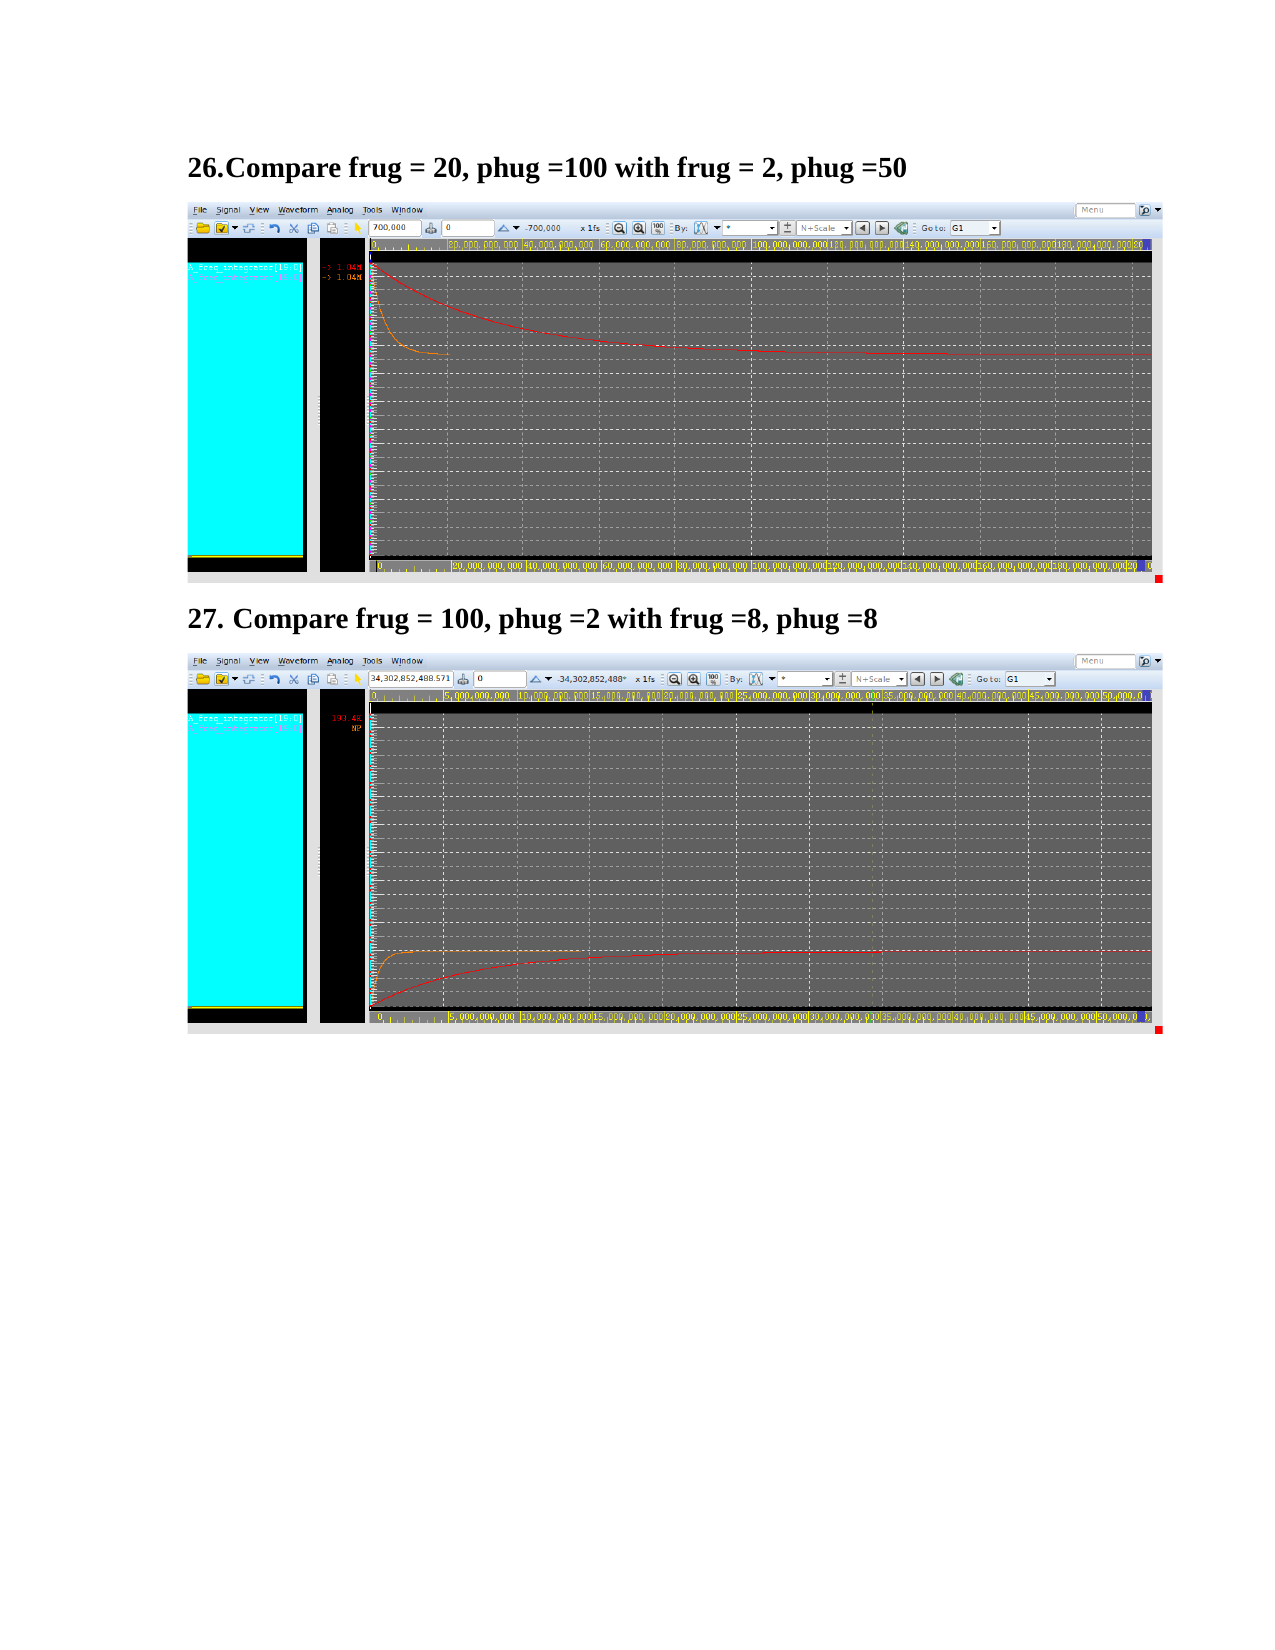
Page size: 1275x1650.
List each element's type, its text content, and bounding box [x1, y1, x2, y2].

list Compare frug = 20, phug =100 with frug = 2, phug =50 [187, 150, 1125, 183]
list Compare frug = 100, phug =2 with frug =8, phug =8 [187, 601, 1125, 635]
picture [187, 653, 1163, 1034]
picture [187, 202, 1163, 583]
